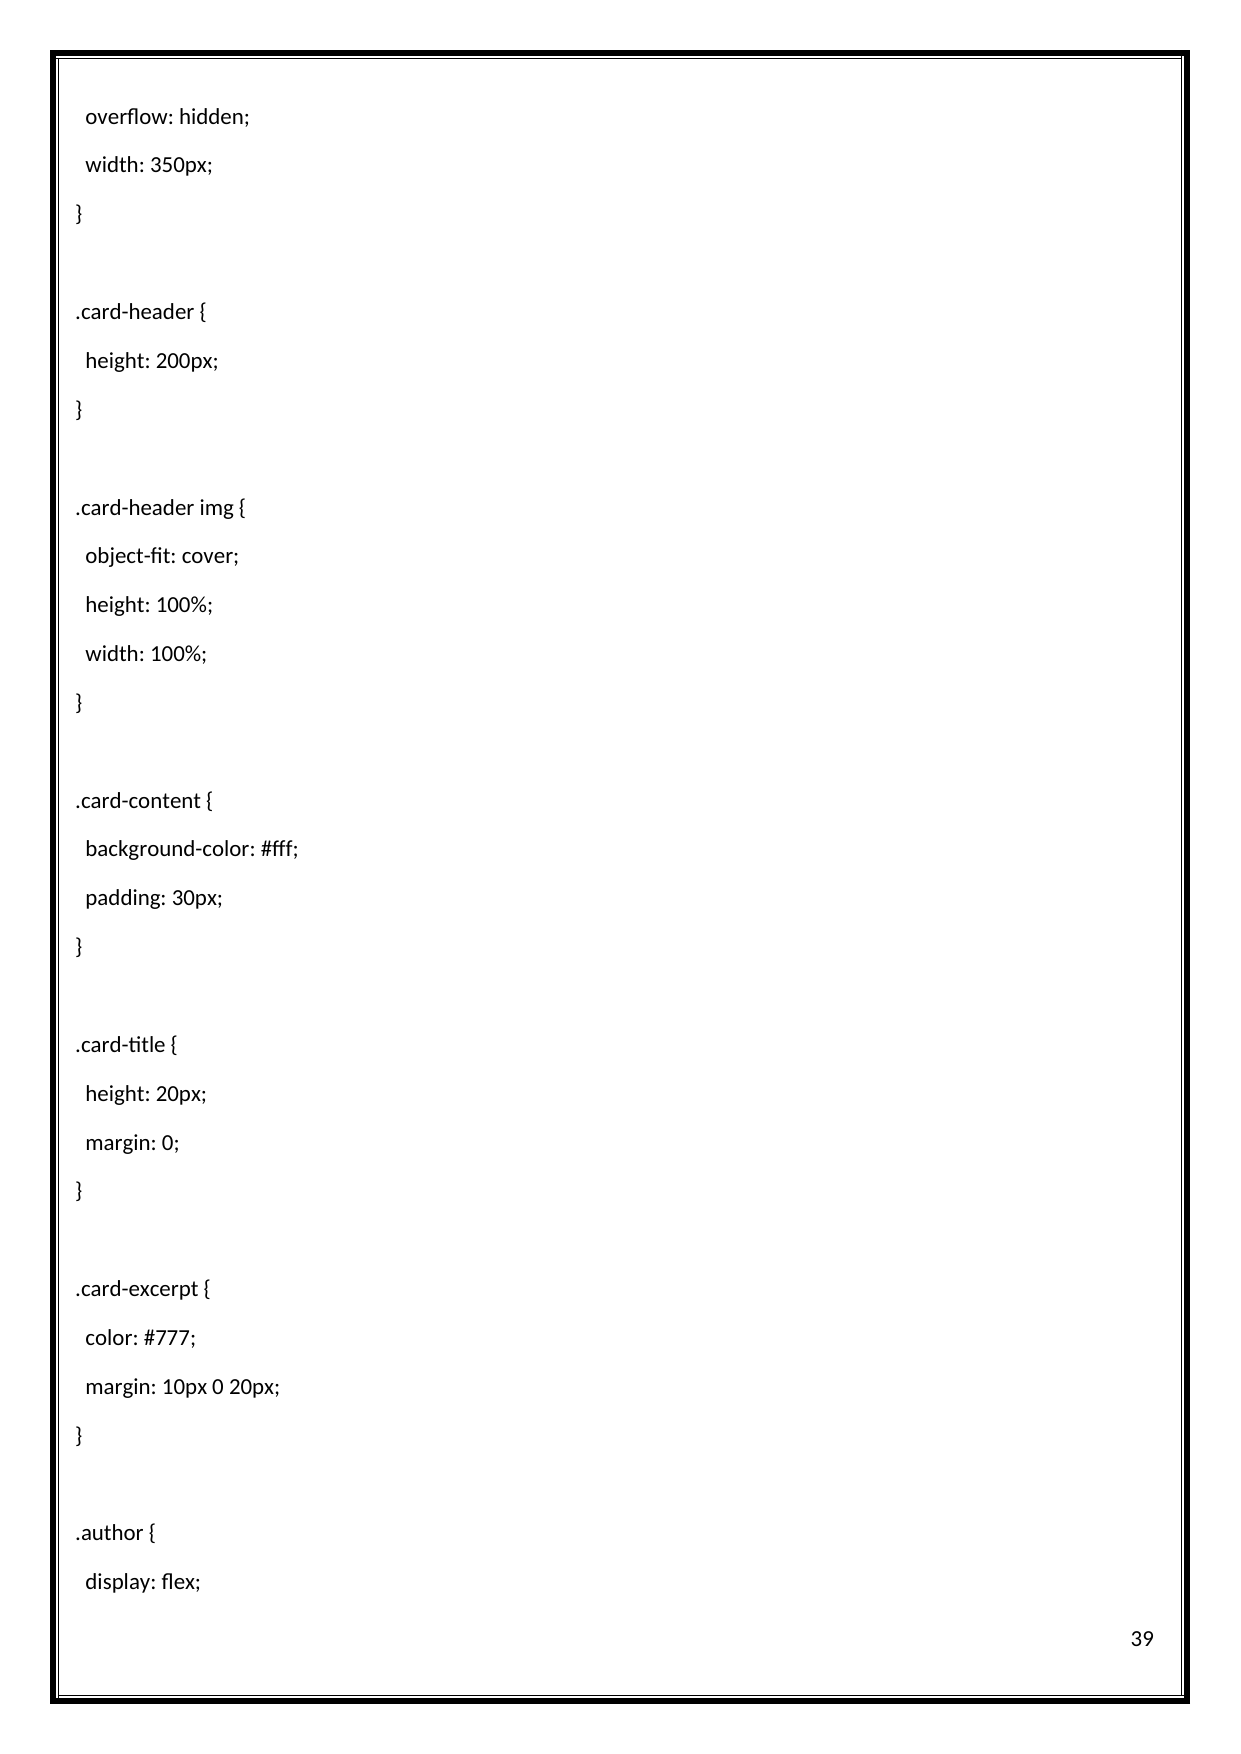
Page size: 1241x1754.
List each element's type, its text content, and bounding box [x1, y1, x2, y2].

text object-fit: cover; [75, 541, 1165, 569]
text width: 100%; [75, 639, 1165, 667]
text height: 200px; [75, 346, 1165, 374]
text .card-title { [75, 1030, 1165, 1058]
text display: flex; [75, 1567, 1165, 1595]
text } [75, 199, 1165, 227]
text } [75, 688, 1165, 716]
text height: 20px; [75, 1079, 1165, 1107]
text .card-excerpt { [75, 1274, 1165, 1302]
text overflow: hidden; [75, 102, 1165, 130]
text background-color: #fff; [75, 834, 1165, 863]
text margin: 10px 0 20px; [75, 1372, 1165, 1400]
text } [75, 1177, 1165, 1204]
text color: #777; [75, 1323, 1165, 1351]
text } [75, 395, 1165, 423]
text } [75, 1421, 1165, 1449]
text .card-header img { [75, 493, 1165, 521]
text .author { [75, 1518, 1165, 1547]
text .card-header { [75, 297, 1165, 325]
text margin: 0; [75, 1128, 1165, 1156]
text } [75, 932, 1165, 960]
text width: 350px; [75, 151, 1165, 179]
text padding: 30px; [75, 883, 1165, 911]
text .card-content { [75, 786, 1165, 814]
text height: 100%; [75, 590, 1165, 618]
